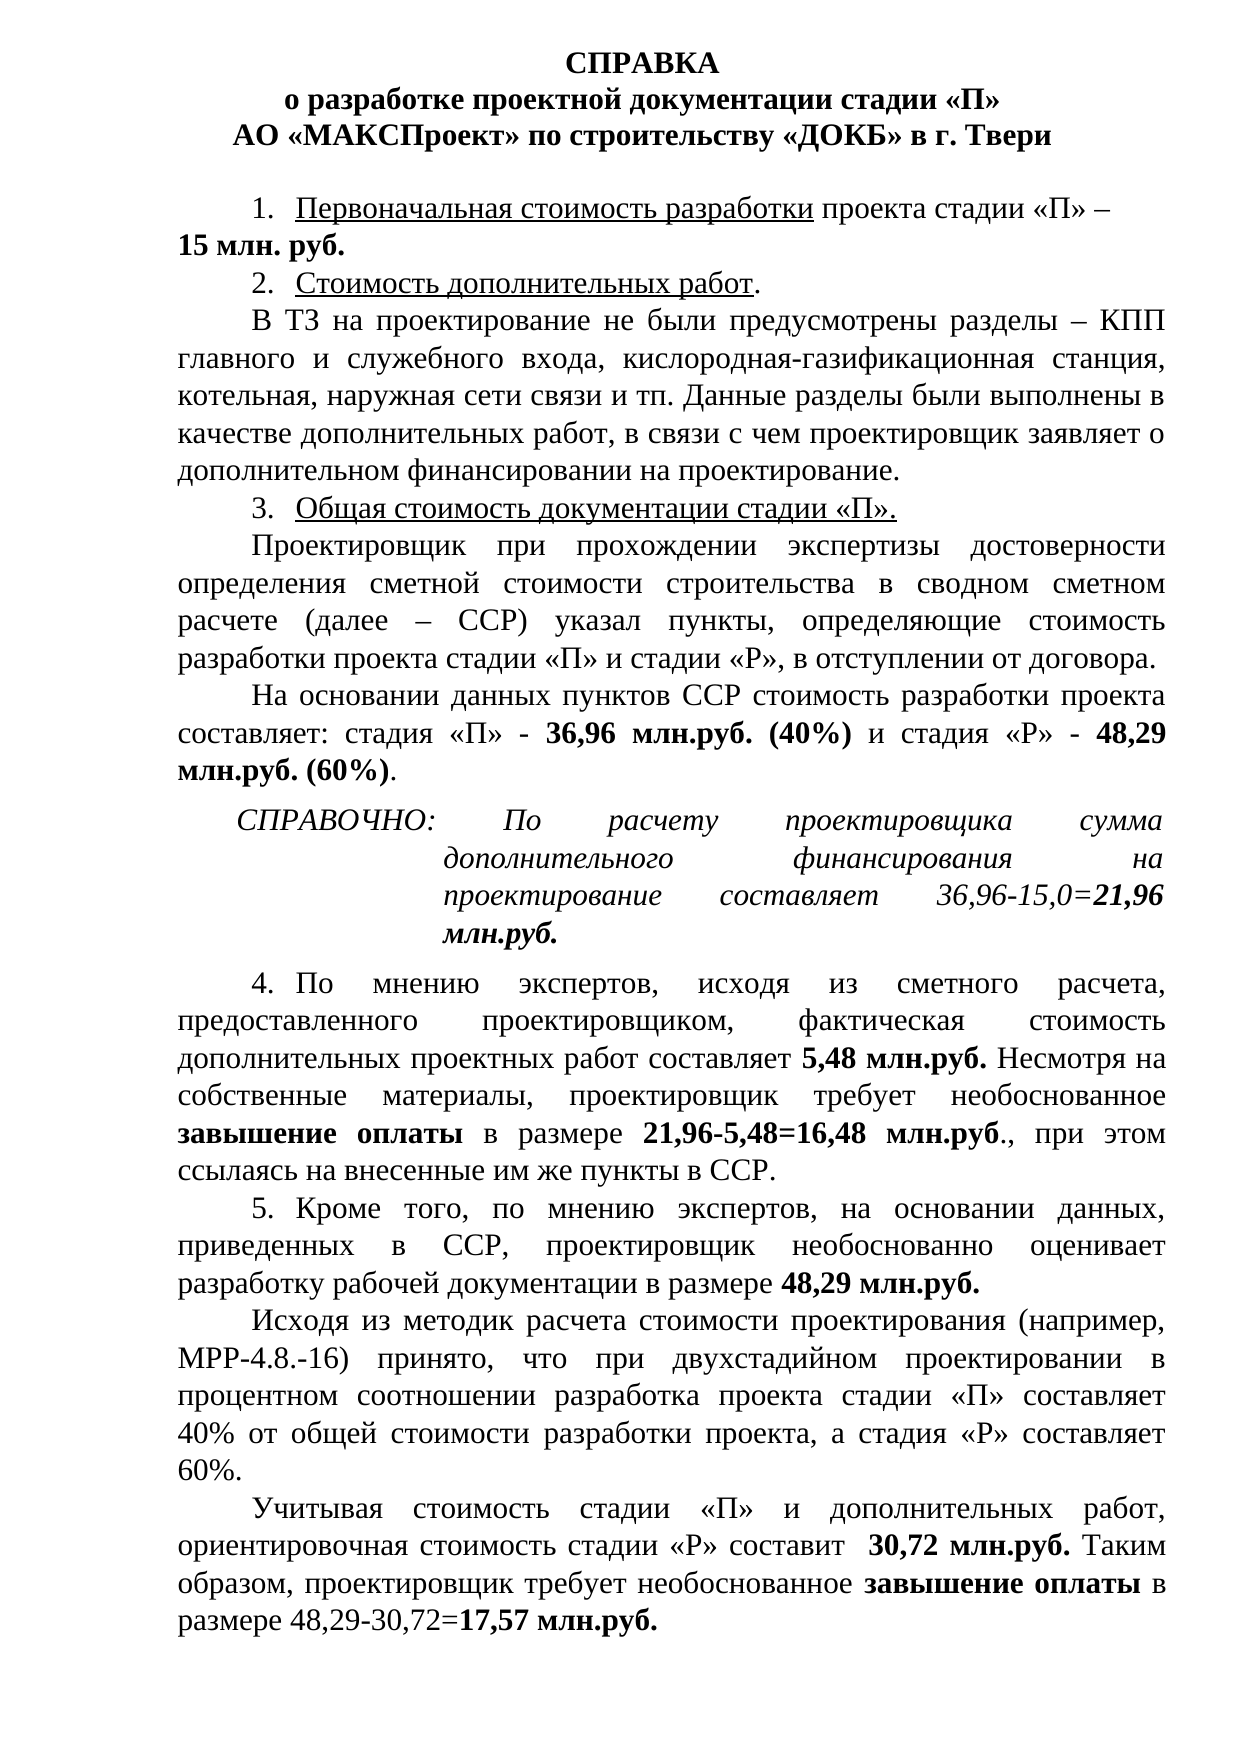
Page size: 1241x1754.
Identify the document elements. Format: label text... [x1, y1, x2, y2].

text о разработке проектной документации стадии «П» [118, 80, 1166, 116]
list Кроме того, по мнению экспертов, на основании данных, приведенных в ССР, проектировщик необоснованно оценивает разработку рабочей документации в размере 48,29 млн.руб. [177, 1188, 1166, 1301]
list Общая стоимость документации стадии «П». [177, 488, 1166, 526]
text В ТЗ на проектирование не были предусмотрены разделы – КПП главного и служебного входа, кислородная-газификационная станция, котельная, наружная сети связи и тп. Данные разделы были выполнены в качестве дополнительных работ, в связи с чем проектировщик заявляет о дополнительном финансировании на проектирование. [177, 301, 1166, 488]
list По мнению экспертов, исходя из сметного расчета, предоставленного проектировщиком, фактическая стоимость дополнительных проектных работ составляет 5,48 млн.руб. Несмотря на собственные материалы, проектировщик требует необоснованное завышение оплаты в размере 21,96-5,48=16,48 млн.руб., при этом ссылаясь на внесенные им же пункты в ССР. [177, 963, 1166, 1188]
text СПРАВКА [118, 44, 1166, 80]
text СПРАВОЧНО: По расчету проектировщика сумма дополнительного финансирования на проектирование составляет 36,96-15,0=21,96 млн.руб. [236, 801, 1166, 951]
text Проектировщик при прохождении экспертизы достоверности определения сметной стоимости строительства в сводном сметном расчете (далее – ССР) указал пункты, определяющие стоимость разработки проекта стадии «П» и стадии «Р», в отступлении от договора. [177, 526, 1166, 676]
list Стоимость дополнительных работ. [177, 263, 1166, 301]
list Учитывая стоимость стадии «П» и дополнительных работ, ориентировочная стоимость стадии «Р» составит 30,72 млн.руб. Таким образом, проектировщик требует необоснованное завышение оплаты в размере 48,29-30,72=17,57 млн.руб. [177, 1488, 1166, 1638]
text 15 млн. руб. [177, 226, 1166, 263]
text АО «МАКСПроект» по строительству «ДОКБ» в г. Твери [118, 116, 1166, 152]
text На основании данных пунктов ССР стоимость разработки проекта составляет: стадия «П» - 36,96 млн.руб. (40%) и стадия «Р» - 48,29 млн.руб. (60%). [177, 676, 1166, 788]
list Первоначальная стоимость разработки проекта стадии «П» – [177, 188, 1166, 226]
list Исходя из методик расчета стоимости проектирования (например, МРР-4.8.-16) принято, что при двухстадийном проектировании в процентном соотношении разработка проекта стадии «П» составляет 40% от общей стоимости разработки проекта, а стадия «Р» составляет 60%. [177, 1301, 1166, 1488]
